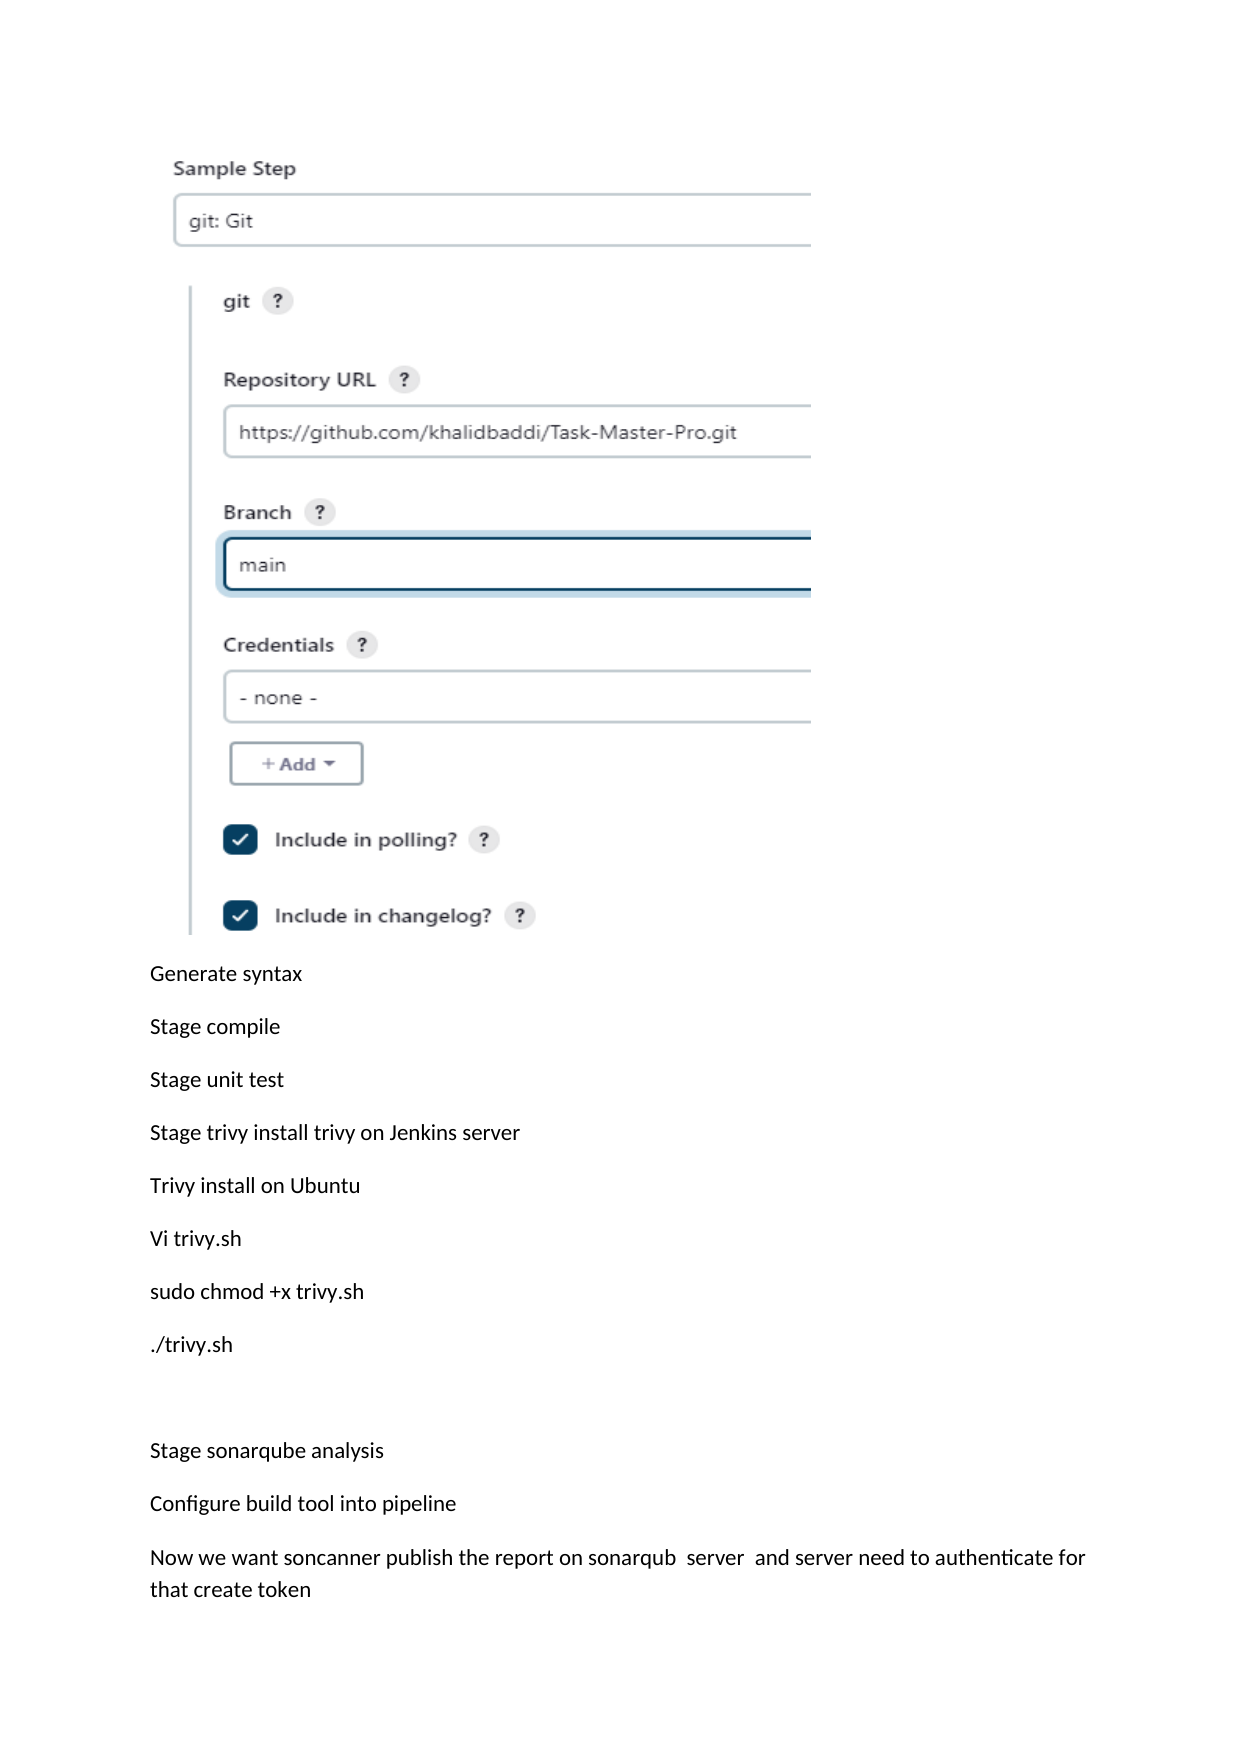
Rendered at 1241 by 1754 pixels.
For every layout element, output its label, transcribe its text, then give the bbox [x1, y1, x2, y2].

text Stage trivy install trivy on Jenkins server [150, 1118, 1090, 1146]
text Now we want soncanner publish the report on sonarqub server and server need to authenticate for that create token [150, 1543, 1090, 1603]
text Stage sonarqube analysis [150, 1437, 1090, 1464]
text Generate syntax [150, 959, 1090, 987]
text Vi trivy.sh [150, 1224, 1090, 1252]
picture [150, 150, 811, 935]
text Configure build tool into pipeline [150, 1489, 1090, 1518]
text Stage unit test [150, 1065, 1090, 1093]
text Trivy install on Ubuntu [150, 1171, 1090, 1199]
text ./trivy.sh [150, 1331, 1090, 1358]
text Stage compile [150, 1012, 1090, 1040]
text sudo chmod +x trivy.sh [150, 1277, 1090, 1306]
